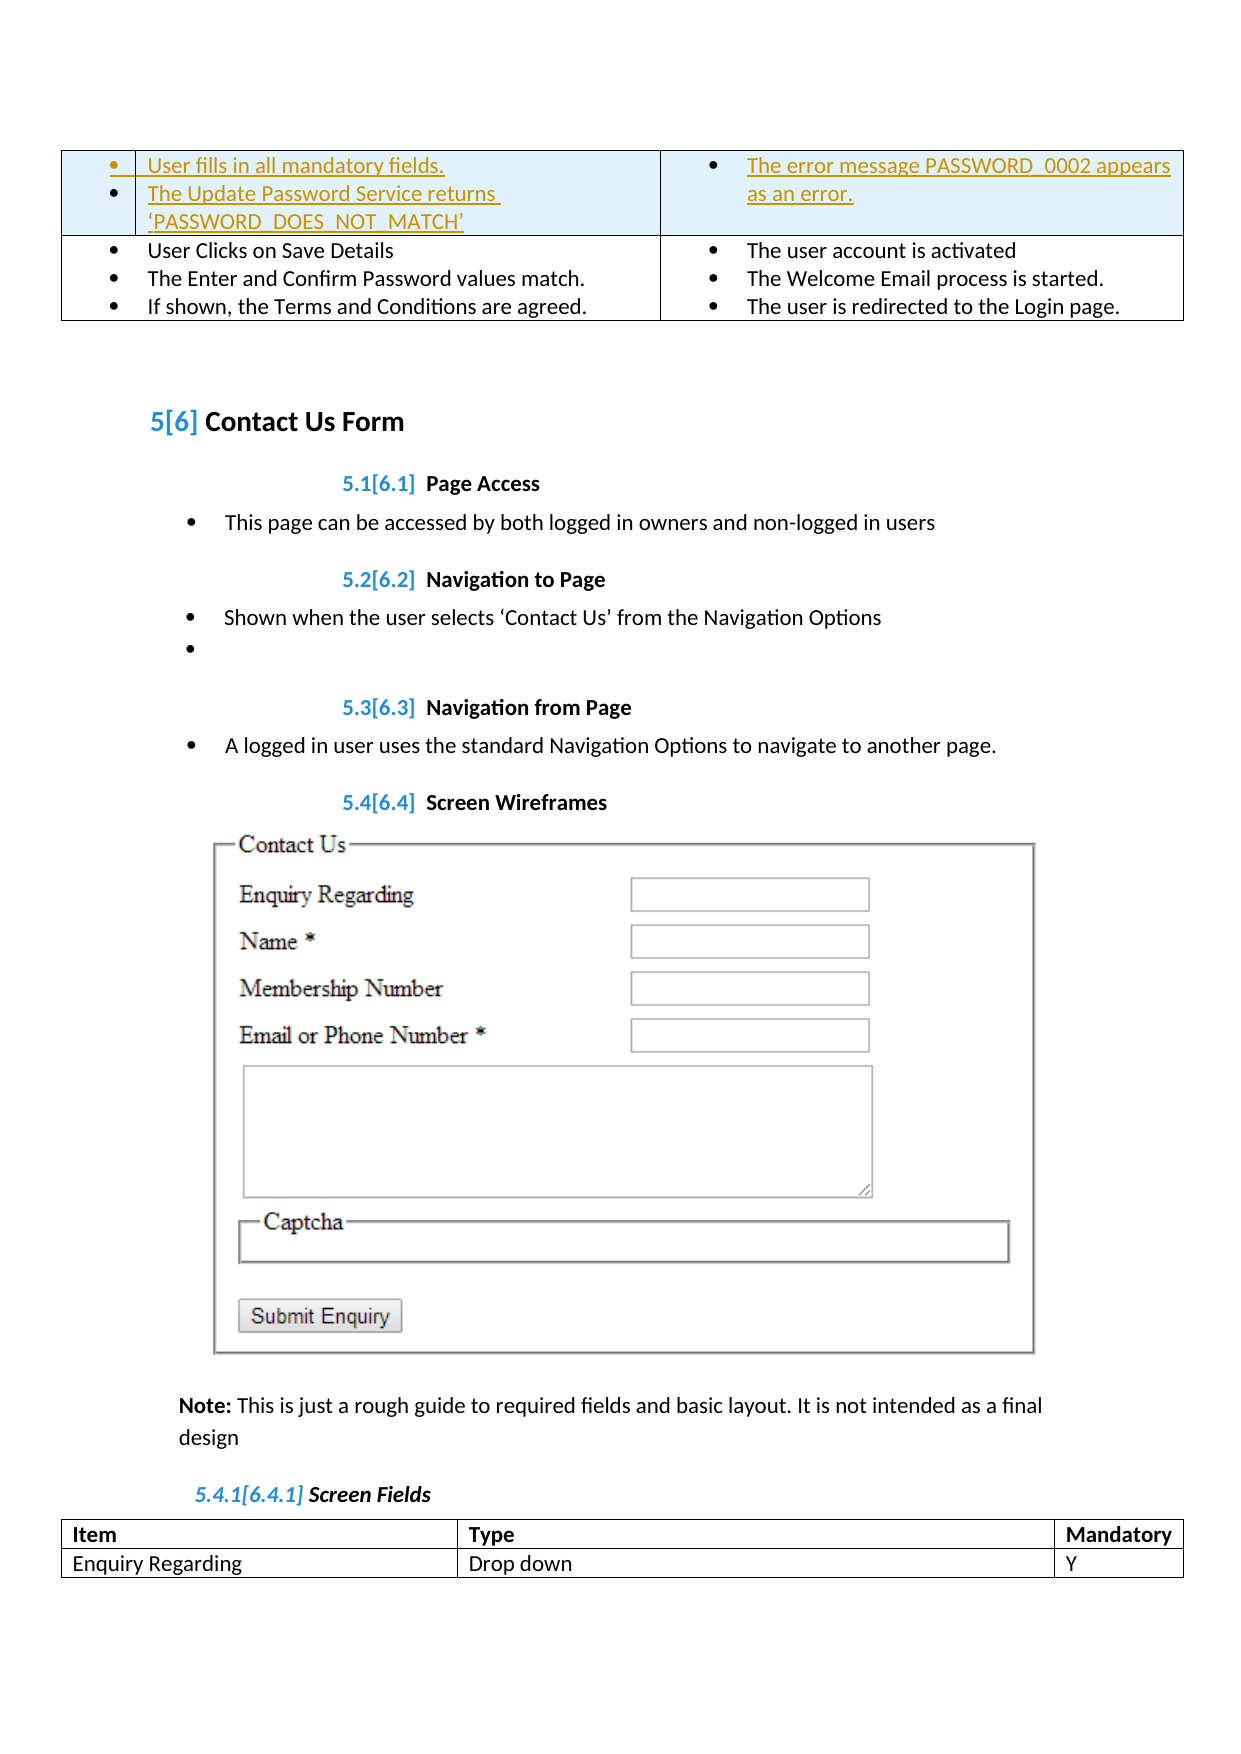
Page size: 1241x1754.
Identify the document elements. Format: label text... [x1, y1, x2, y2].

picture [201, 826, 1039, 1366]
table_header Item [62, 1520, 457, 1548]
subtitle Navigation to Page [342, 565, 1090, 593]
subtitle Page Access [342, 469, 1090, 497]
table_cell Y [1055, 1549, 1183, 1577]
table_cell Enquiry Regarding [62, 1549, 457, 1577]
text Note: This is just a rough guide to required fields and basic layout. It is not intended as a final design [178, 1391, 1090, 1451]
list This page can be accessed by both logged in owners and non-logged in users [187, 508, 1090, 536]
table_header Mandatory [1055, 1520, 1183, 1548]
table_cell The user account is activated The Welcome Email process is started. The user is redirected to the Login page. [661, 236, 1183, 320]
list Shown when the user selects ‘Contact Us’ from the Navigation Options [186, 603, 1090, 631]
table_header Type [458, 1520, 1054, 1548]
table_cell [458, 1549, 1054, 1577]
subtitle Contact Us Form [150, 403, 1090, 439]
subtitle Screen Wireframes [342, 788, 1090, 816]
subtitle Screen Fields [194, 1480, 1090, 1508]
list A logged in user uses the standard Navigation Options to navigate to another page. [187, 731, 1090, 759]
subtitle Navigation from Page [342, 693, 1090, 721]
table_cell User Clicks on Save Details The Enter and Confirm Password values match. If shown, the Terms and Conditions are agreed. [62, 236, 660, 320]
